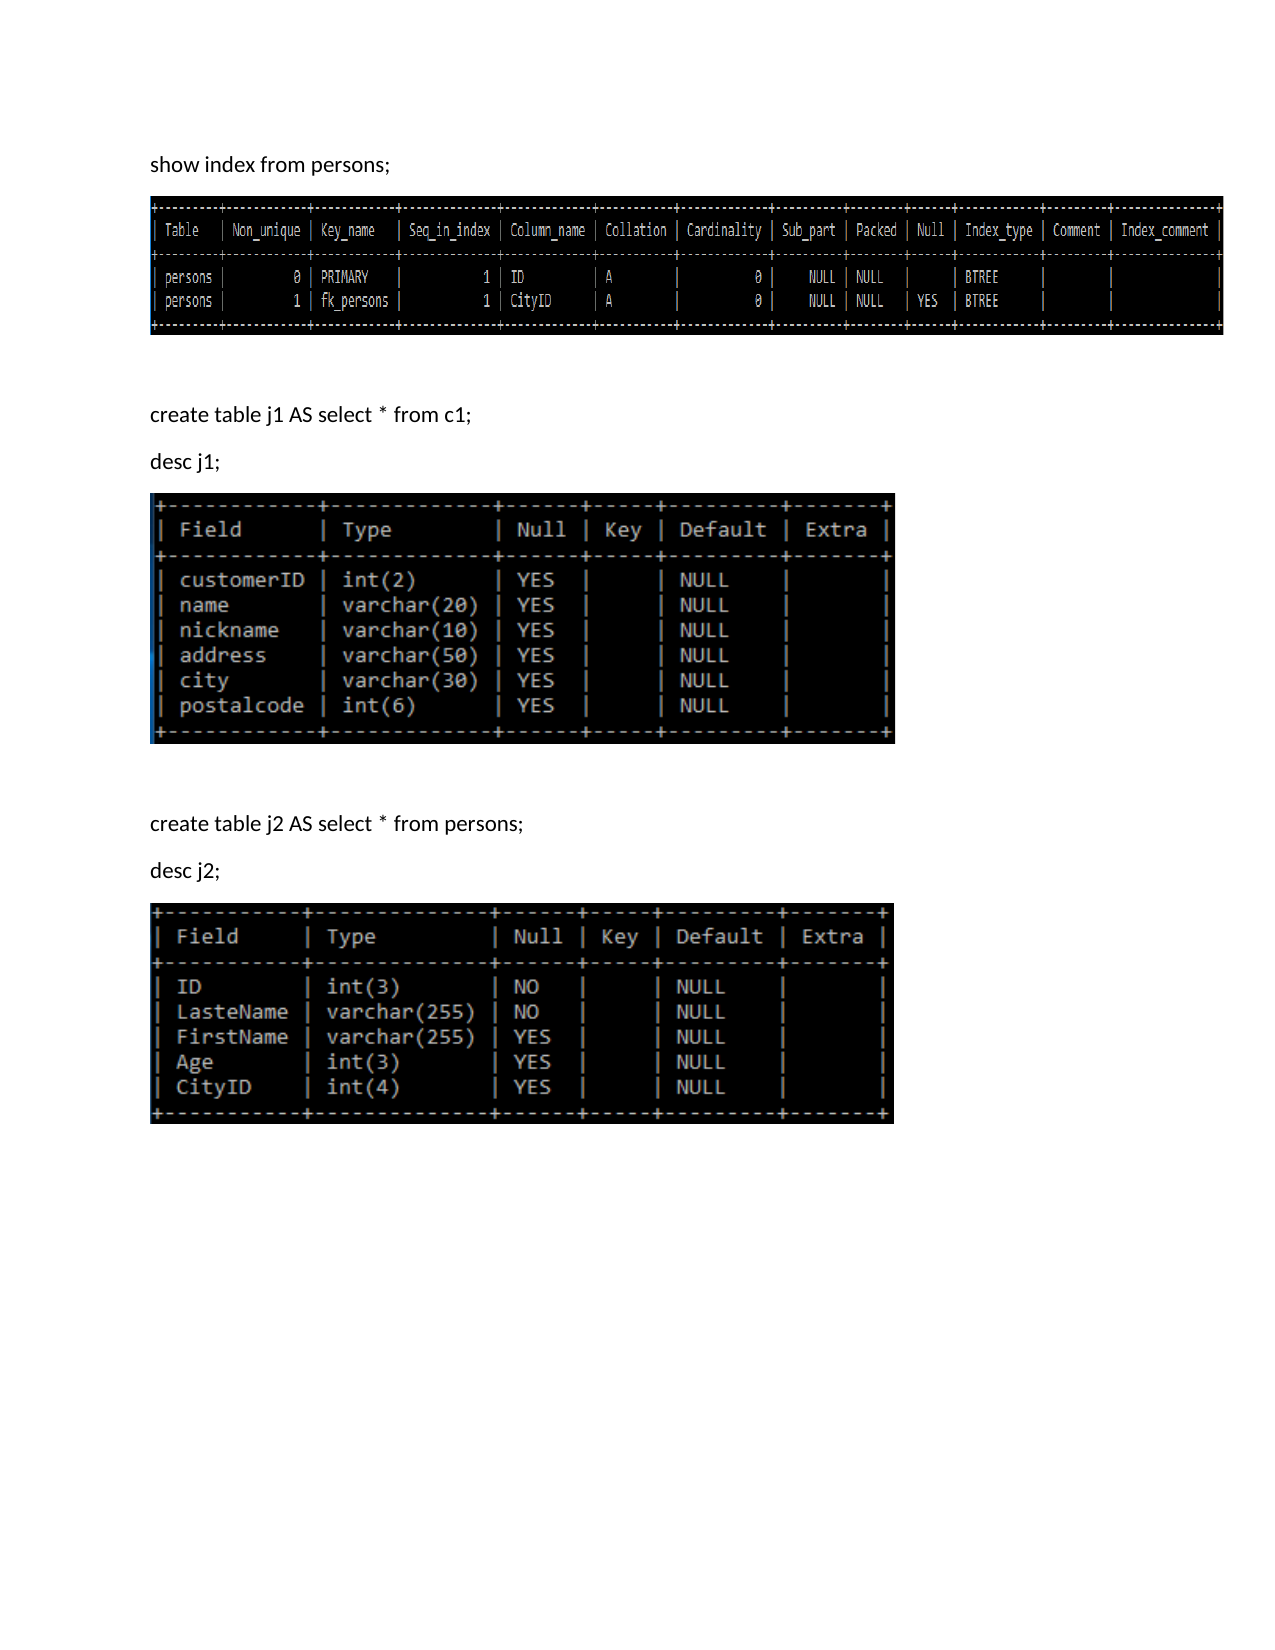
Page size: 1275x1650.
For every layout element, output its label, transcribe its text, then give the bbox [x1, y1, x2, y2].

text desc j2; [150, 856, 1125, 884]
picture [150, 493, 896, 744]
picture [150, 196, 1224, 335]
text desc j1; [150, 447, 1125, 475]
text create table j2 AS select * from persons; [150, 809, 1125, 838]
text create table j1 AS select * from c1; [150, 400, 1125, 428]
text show index from persons; [150, 150, 1125, 178]
picture [150, 903, 894, 1124]
